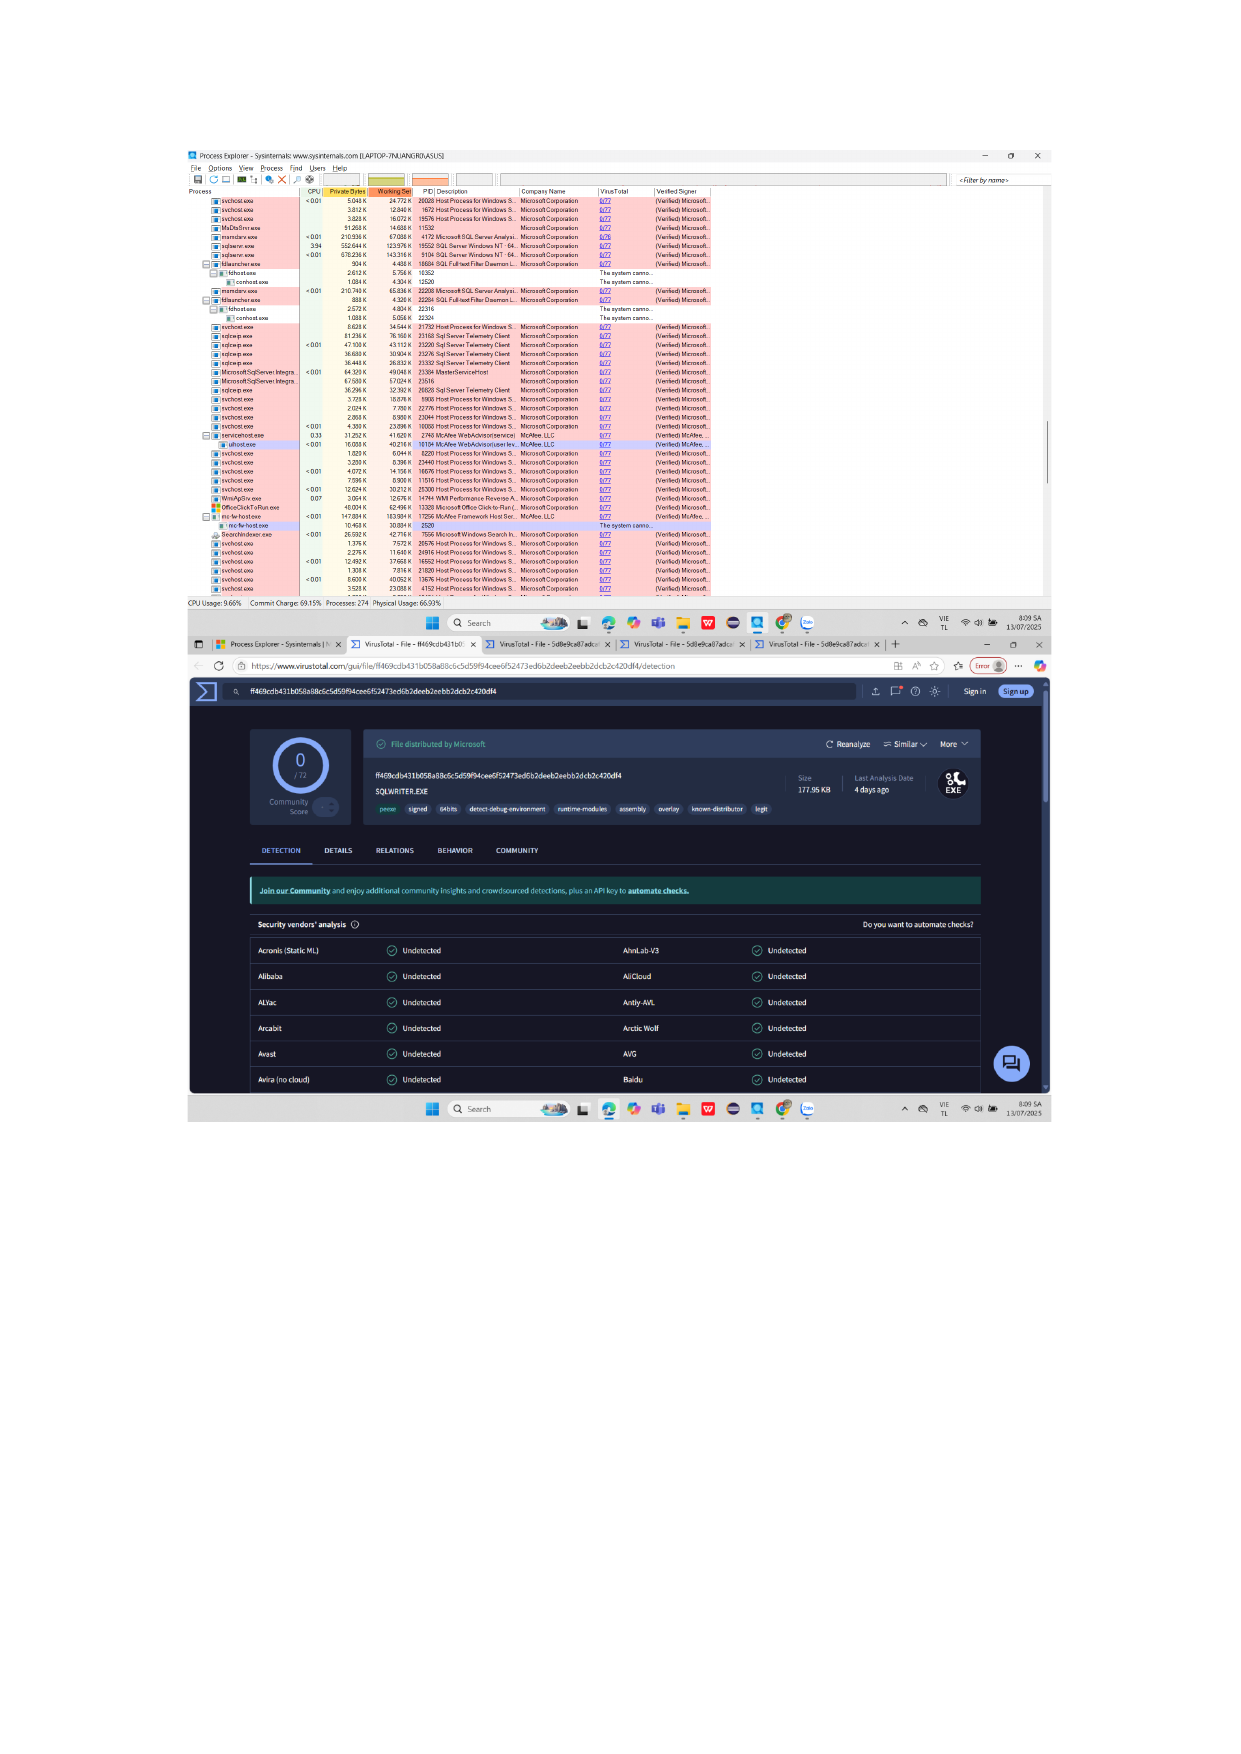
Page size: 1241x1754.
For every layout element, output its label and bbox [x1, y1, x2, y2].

picture [187, 150, 1052, 1122]
